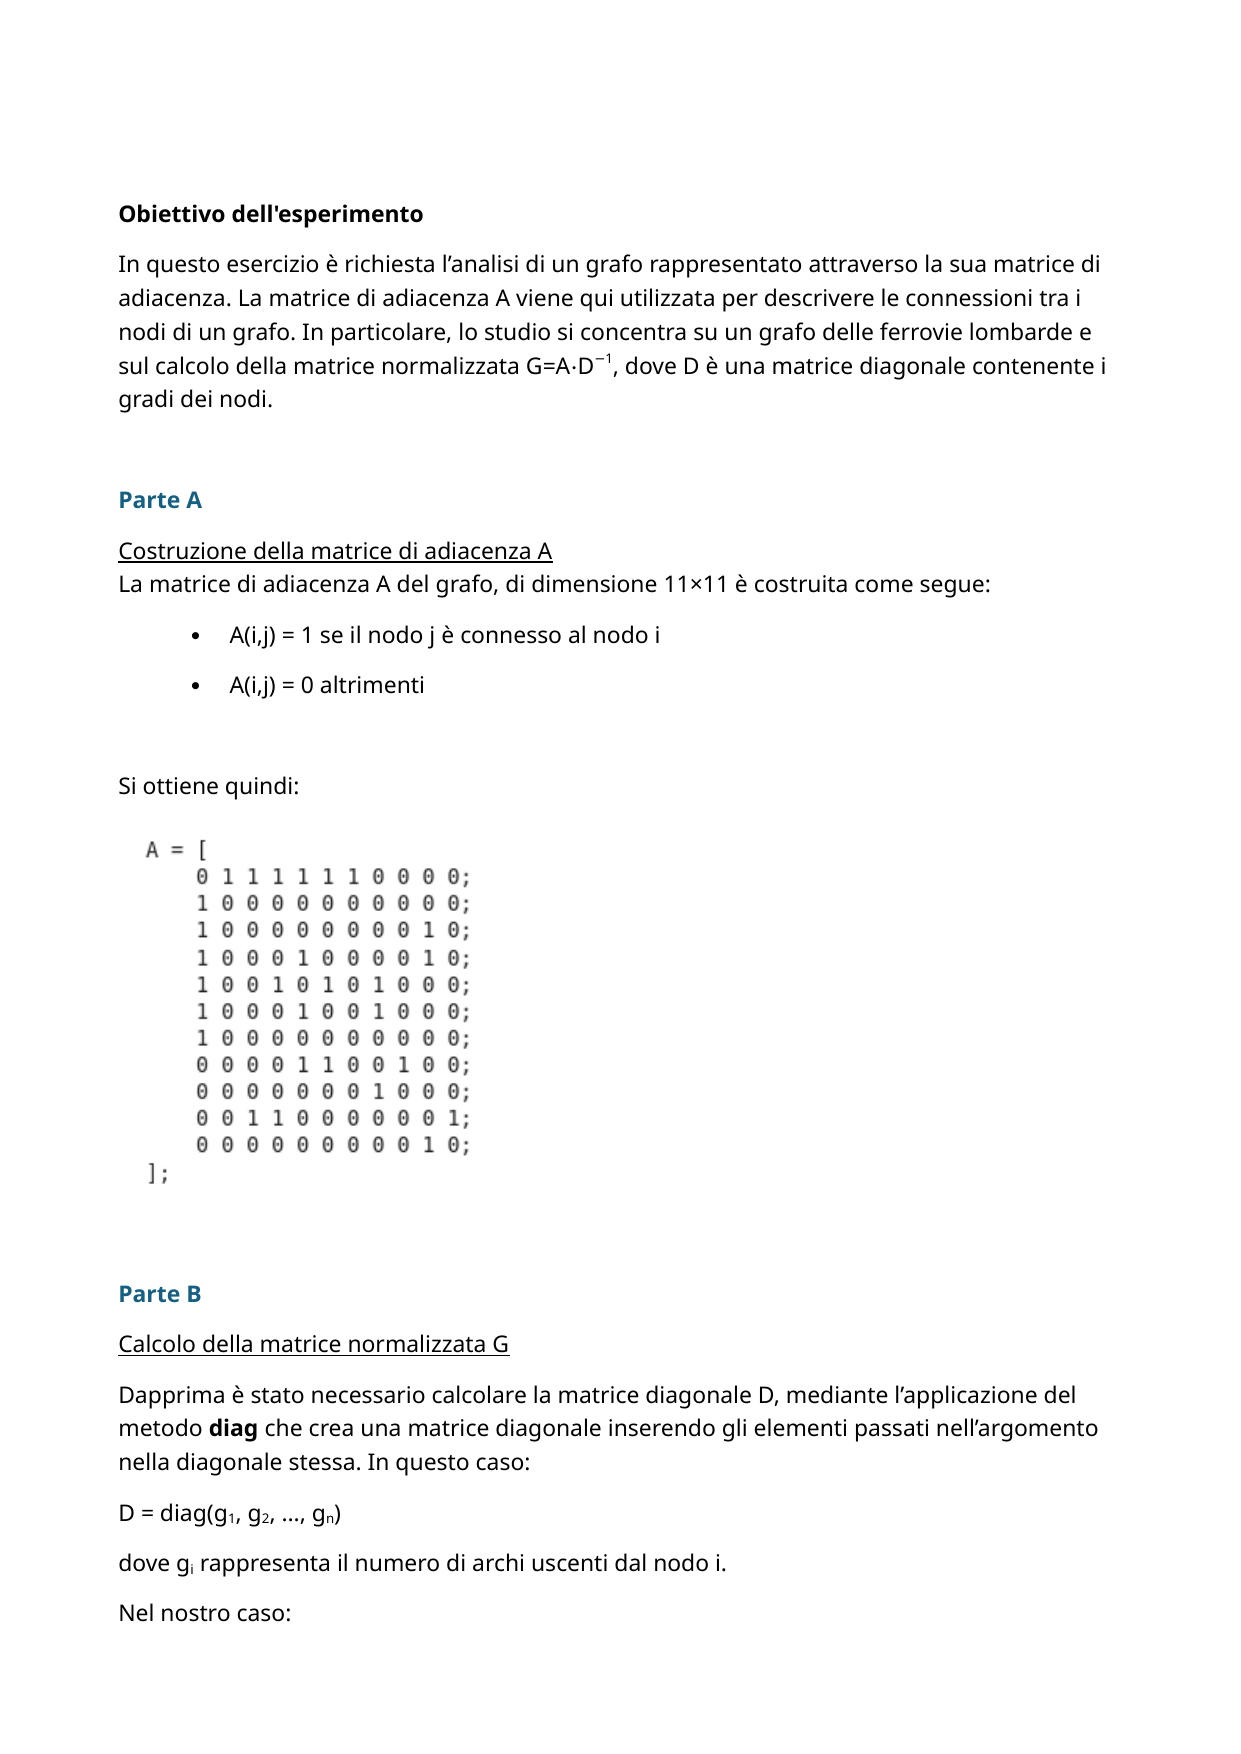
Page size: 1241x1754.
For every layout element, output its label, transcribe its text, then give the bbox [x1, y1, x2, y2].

list A(i,j) = 1 se il nodo j è connesso al nodo i [192, 619, 1122, 650]
text D = diag(g1, g2, …, gn) [118, 1496, 1122, 1528]
text Dapprima è stato necessario calcolare la matrice diagonale D, mediante l’applicazione del metodo diag che crea una matrice diagonale inserendo gli elementi passati nell’argomento nella diagonale stessa. In questo caso: [118, 1378, 1122, 1477]
text Costruzione della matrice di adiacenza A La matrice di adiacenza A del grafo, di dimensione 11×11 è costruita come segue: [118, 535, 1122, 600]
text Calcolo della matrice normalizzata G [118, 1328, 1122, 1359]
text In questo esercizio è richiesta l’analisi di un grafo rappresentato attraverso la sua matrice di adiacenza. La matrice di adiacenza A viene qui utilizzata per descrivere le connessioni tra i nodi di un grafo. In particolare, lo studio si concentra su un grafo delle ferrovie lombarde e sul calcolo della matrice normalizzata G=A⋅D−1, dove D è una matrice diagonale contenente i gradi dei nodi. [118, 248, 1122, 415]
text Parte B [118, 1278, 1122, 1309]
text Nel nostro caso: [118, 1597, 1122, 1628]
list A(i,j) = 0 altrimenti [192, 669, 1122, 701]
text dove gi​ rappresenta il numero di archi uscenti dal nodo i. [118, 1547, 1122, 1578]
text Si ottiene quindi: [118, 770, 1122, 801]
text Obiettivo dell'esperimento [118, 198, 1122, 229]
text Parte A [118, 484, 1122, 516]
picture [118, 820, 522, 1209]
